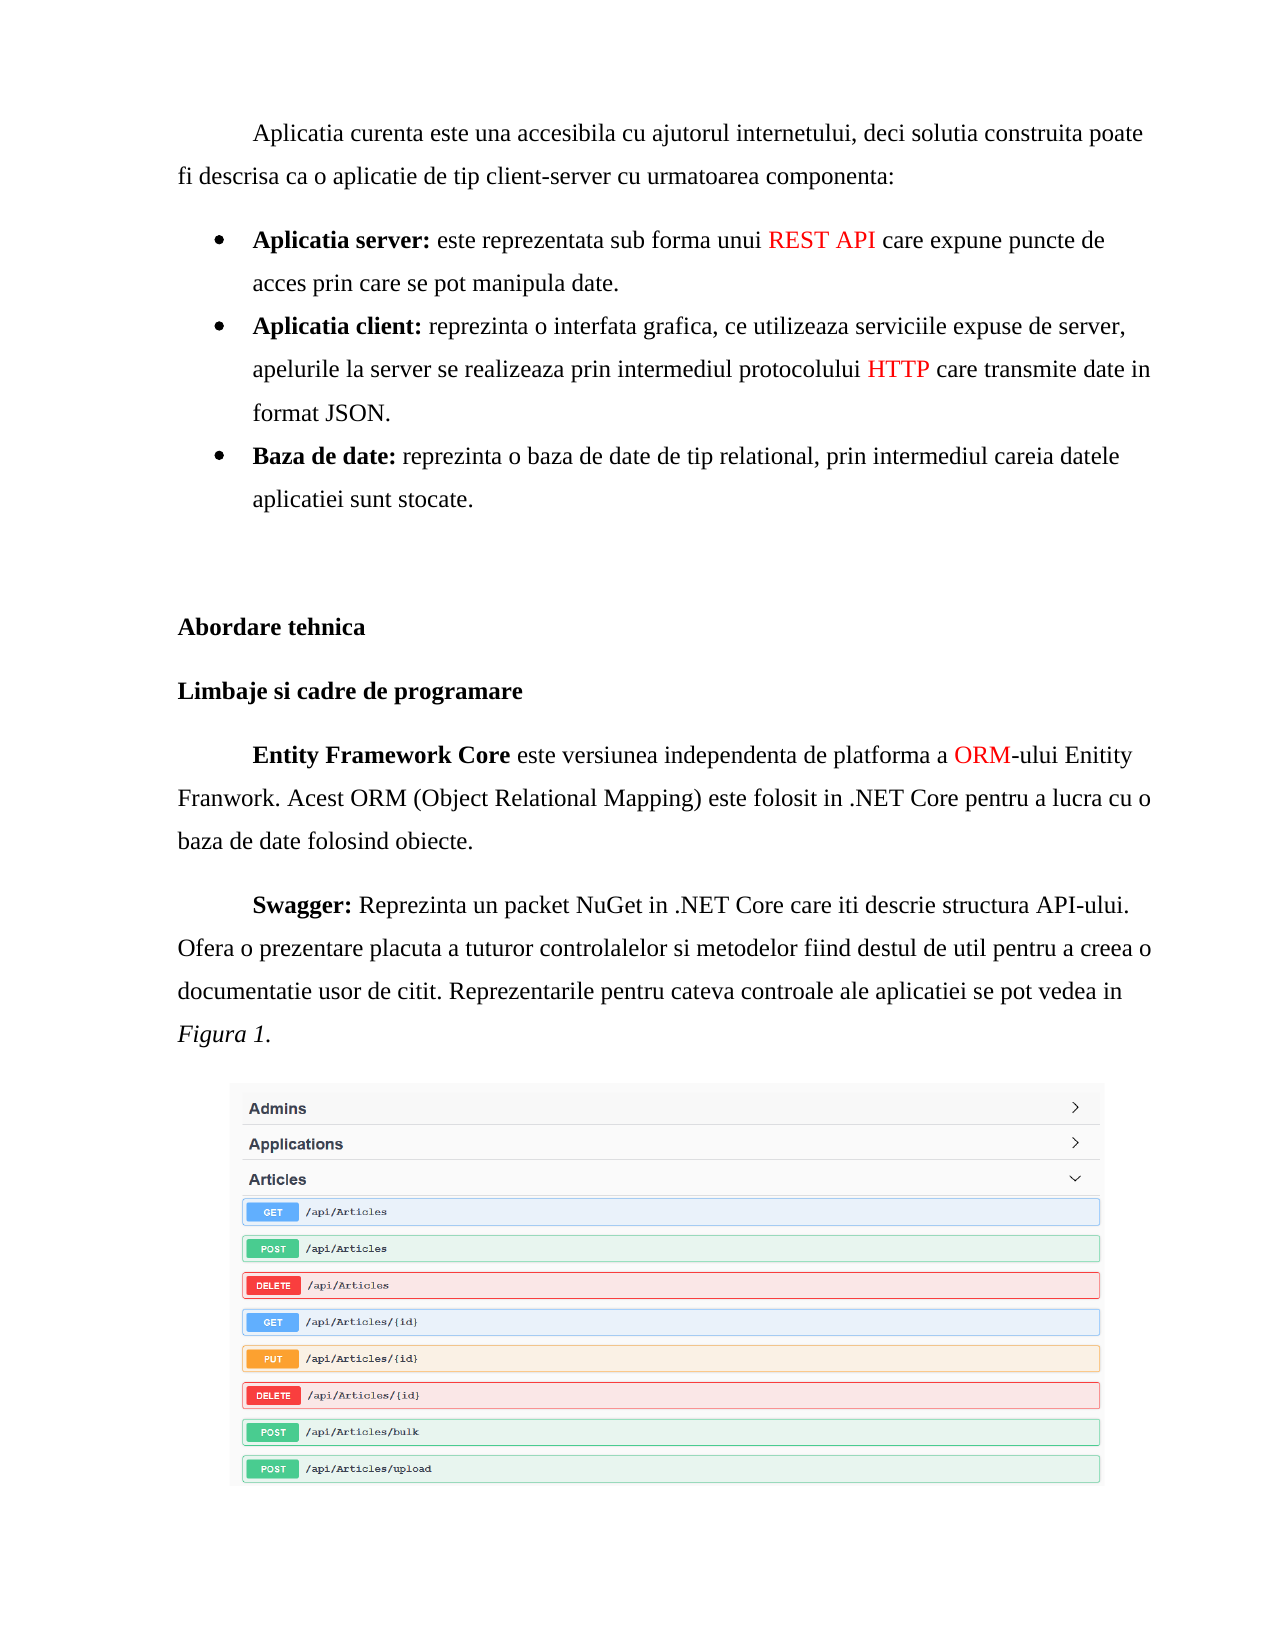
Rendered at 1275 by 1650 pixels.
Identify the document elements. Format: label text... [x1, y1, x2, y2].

list Aplicatia server: este reprezentata sub forma unui REST API care expune puncte de acces prin care se pot manipula date. [215, 225, 1157, 297]
list Aplicatia client: reprezinta o interfata grafica, ce utilizeaza serviciile expuse de server, apelurile la server se realizeaza prin intermediul protocolului HTTP care transmite date in format JSON. [215, 311, 1157, 426]
text Entity Framework Core este versiunea independenta de platforma a ORM-ului Enitity Franwork. Acest ORM (Object Relational Mapping) este folosit in .NET Core pentru a lucra cu o baza de date folosind obiecte. [177, 740, 1157, 855]
text Limbaje si cadre de programare [177, 676, 1157, 704]
text Aplicatia curenta este una accesibila cu ajutorul internetului, deci solutia construita poate fi descrisa ca o aplicatie de tip client-server cu urmatoarea componenta: [177, 118, 1157, 190]
list Baza de date: reprezinta o baza de date de tip relational, prin intermediul careia datele aplicatiei sunt stocate. [215, 441, 1157, 513]
picture [229, 1083, 1105, 1486]
text Swagger: Reprezinta un packet NuGet in .NET Core care iti descrie structura API-ului. Ofera o prezentare placuta a tuturor controlalelor si metodelor fiind destul de util pentru a creea o documentatie usor de citit. Reprezentarile pentru cateva controale ale aplicatiei se pot vedea in Figura 1. [177, 890, 1157, 1048]
text Abordare tehnica [177, 612, 1157, 641]
